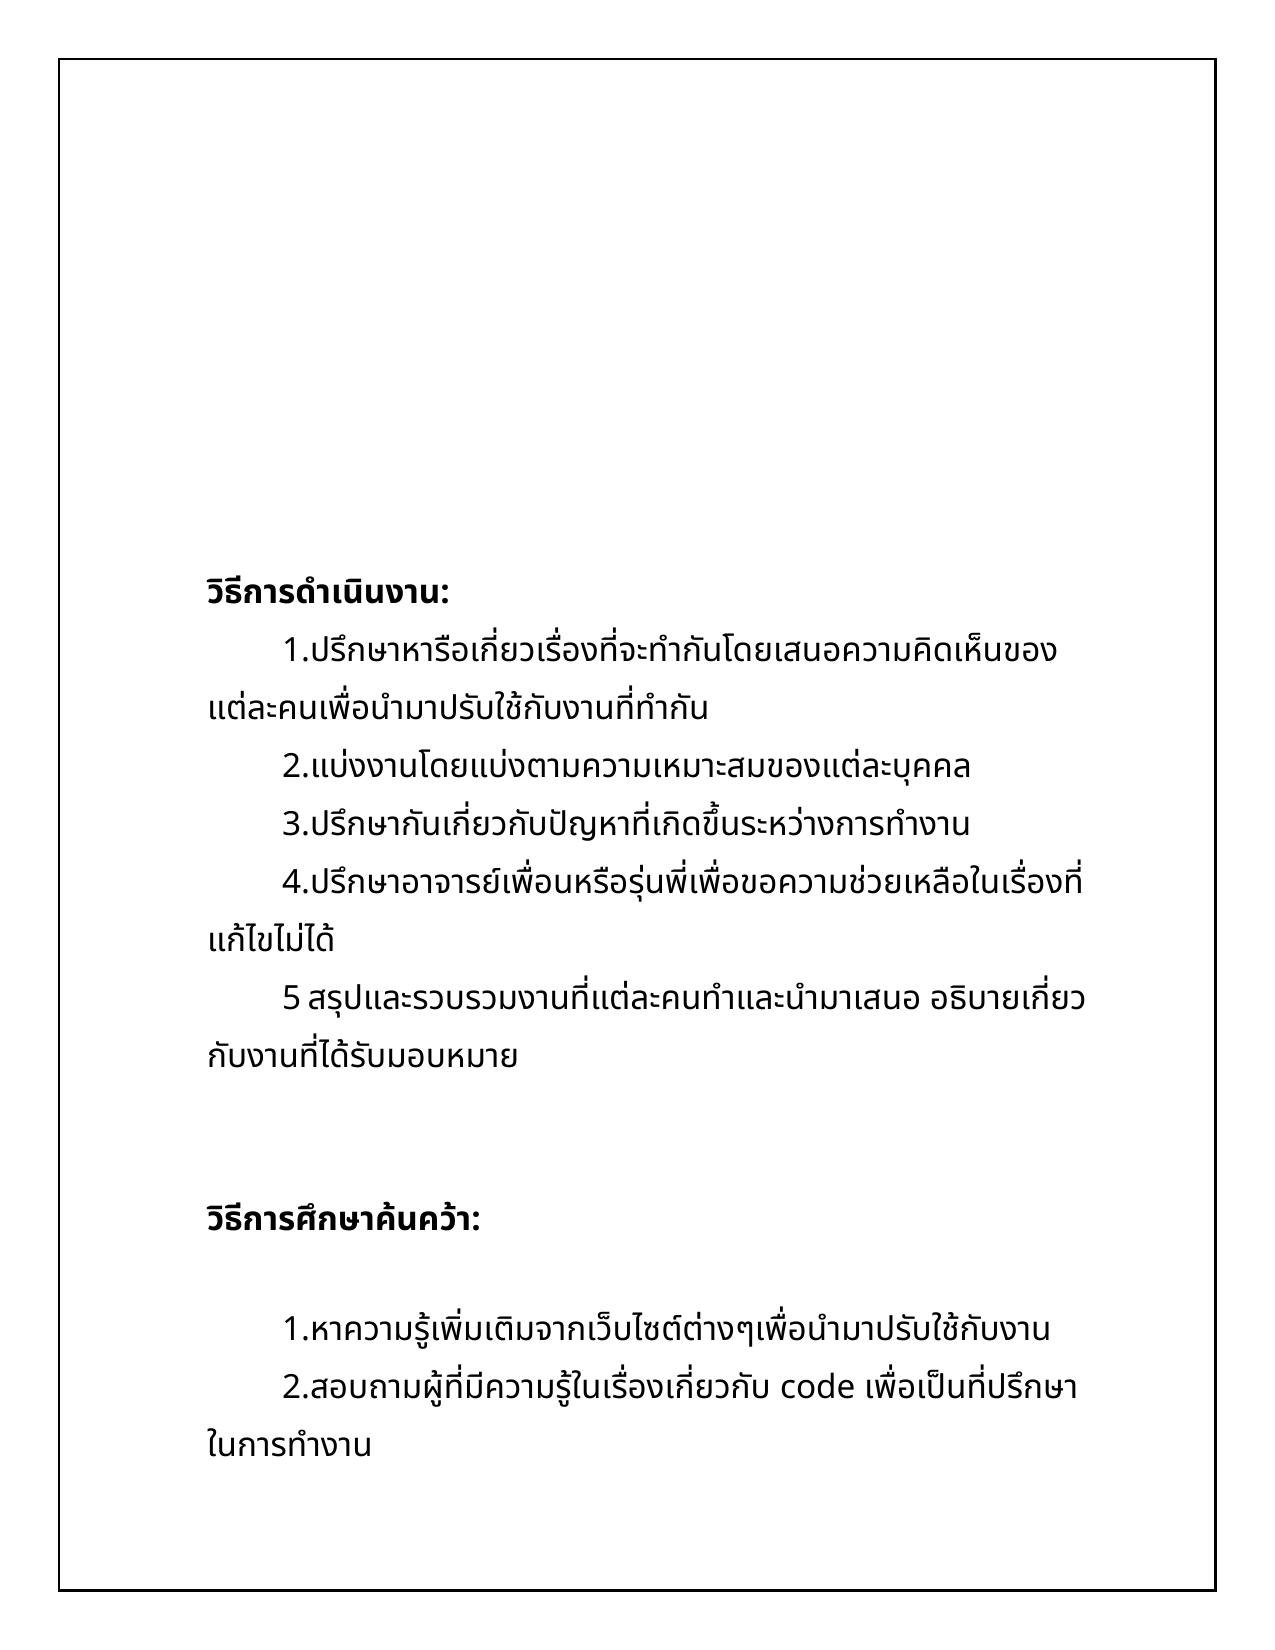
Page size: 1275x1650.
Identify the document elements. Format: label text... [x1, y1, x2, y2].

text 2.สอบถามผู้ที่มีความรู้ในเรื่องเกี่ยวกับ code เพื่อเป็นที่ปรึกษาในการทำงาน [207, 1363, 1107, 1471]
text วิธีการดำเนินงาน: [207, 567, 1107, 618]
text 5สรุปและรวบรวมงานที่แต่ละคนทำและนำมาเสนอ อธิบายเกี่ยวกับงานที่ได้รับมอบหมาย [207, 974, 1107, 1082]
text 1.หาความรู้เพิ่มเติมจากเว็บไซต์ต่างๆเพื่อนำมาปรับใช้กับงาน [207, 1305, 1107, 1355]
text 3.ปรึกษากันเกี่ยวกับปัญหาที่เกิดขึ้นระหว่างการทำงาน [207, 800, 1107, 850]
text 4.ปรึกษาอาจารย์เพื่อนหรือรุ่นพี่เพื่อขอความช่วยเหลือในเรื่องที่แก้ไขไม่ได้ [207, 858, 1107, 966]
text 1.ปรึกษาหารือเกี่ยวเรื่องที่จะทำกันโดยเสนอความคิดเห็นของแต่ละคนเพื่อนำมาปรับใช้กับงานที่ทำกัน [207, 626, 1107, 734]
text 2.แบ่งงานโดยแบ่งตามความเหมาะสมของแต่ละบุคคล [207, 742, 1107, 792]
text วิธีการศึกษาค้นคว้า: [207, 1194, 1107, 1245]
